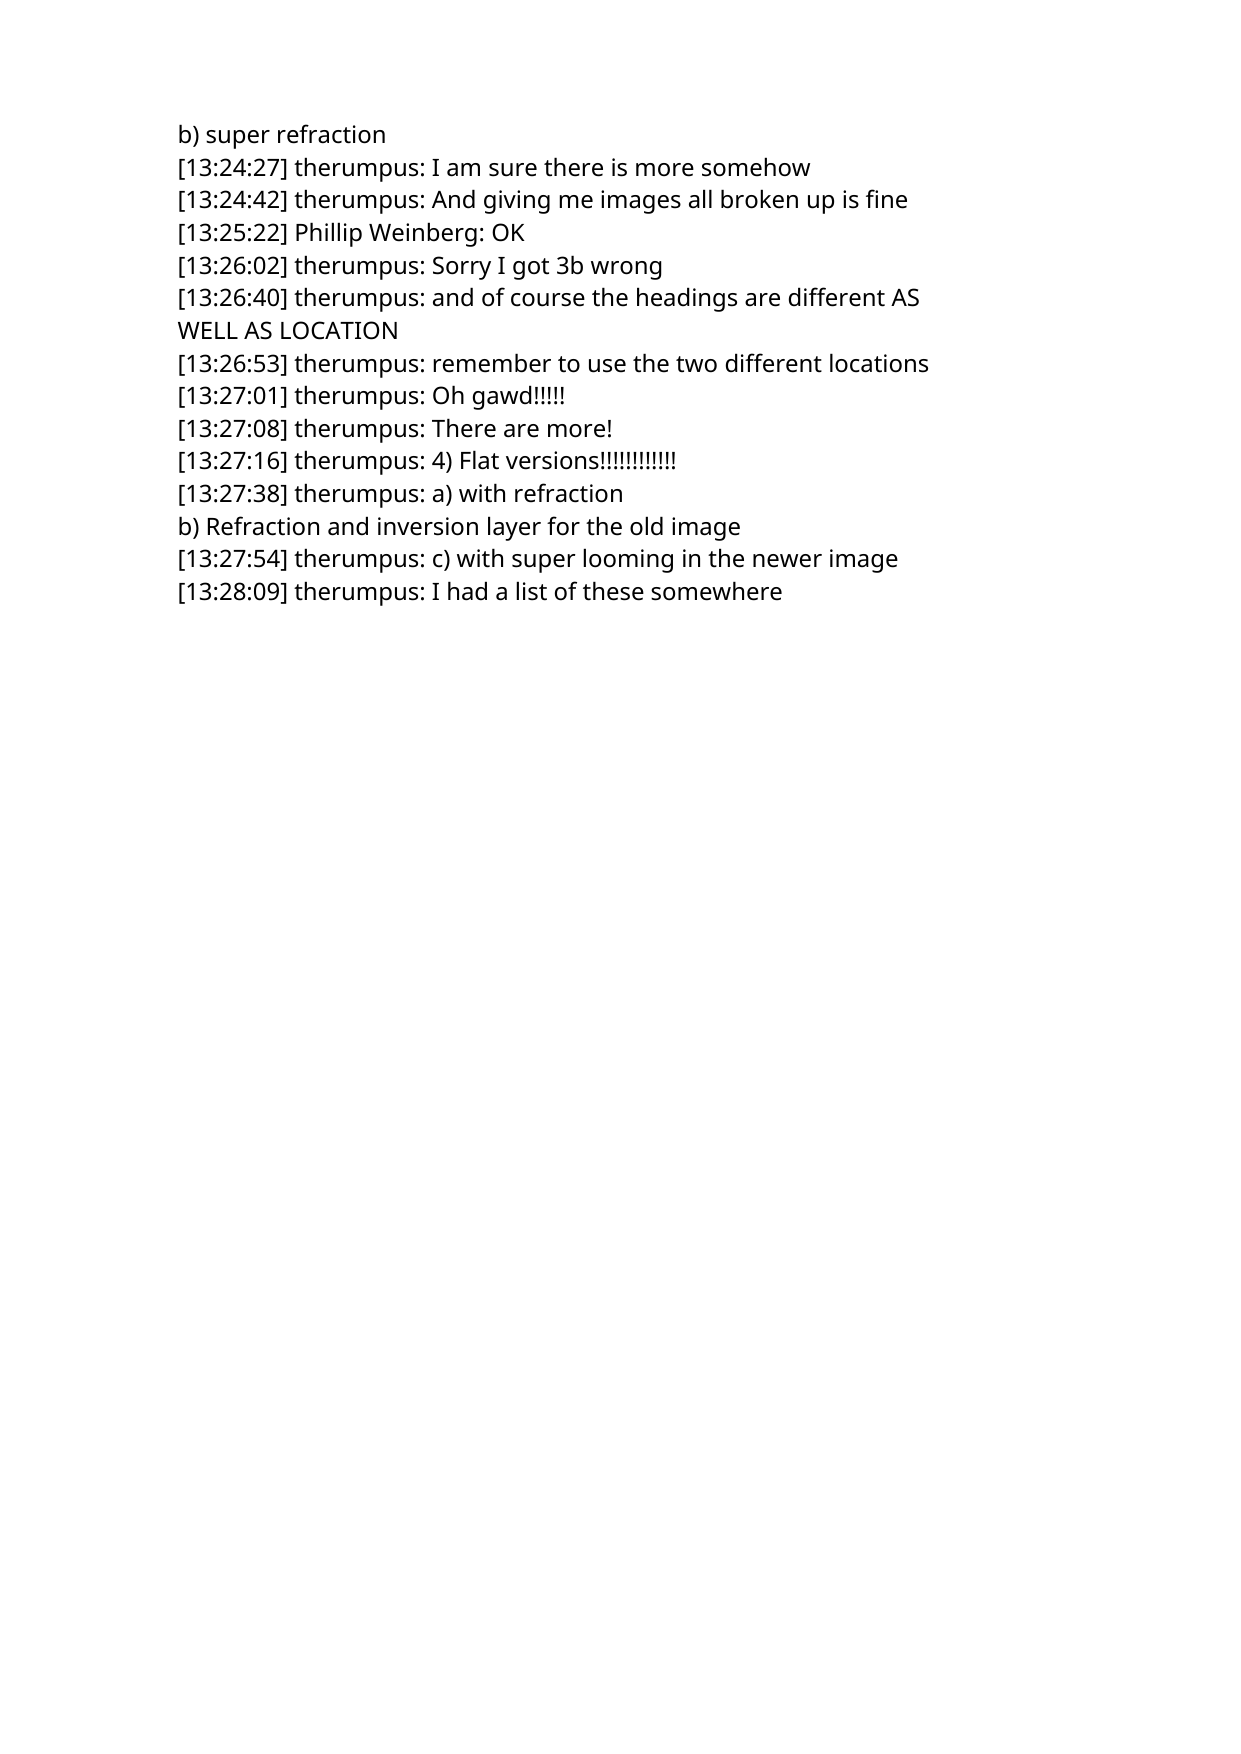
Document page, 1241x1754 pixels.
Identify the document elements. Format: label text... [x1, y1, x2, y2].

text [13:27:38] therumpus: a) with refraction [177, 477, 942, 509]
text [13:28:09] therumpus: I had a list of these somewhere [177, 574, 942, 607]
text [13:26:02] therumpus: Sorry I got 3b wrong [177, 248, 942, 281]
text b) Refraction and inversion layer for the old image [177, 509, 942, 542]
text [13:27:54] therumpus: c) with super looming in the newer image [177, 542, 942, 574]
text [13:24:42] therumpus: And giving me images all broken up is fine [177, 183, 942, 216]
text [13:24:27] therumpus: I am sure there is more somehow [177, 151, 942, 183]
text [13:27:16] therumpus: 4) Flat versions!!!!!!!!!!!! [177, 444, 942, 477]
text [13:25:22] Phillip Weinberg: OK [177, 216, 942, 248]
text [13:26:40] therumpus: and of course the headings are different AS WELL AS LOCATION [177, 281, 942, 346]
text [13:26:53] therumpus: remember to use the two different locations [177, 346, 942, 379]
text [13:27:08] therumpus: There are more! [177, 412, 942, 444]
text [13:27:01] therumpus: Oh gawd!!!!! [177, 379, 942, 412]
text b) super refraction [177, 118, 942, 151]
